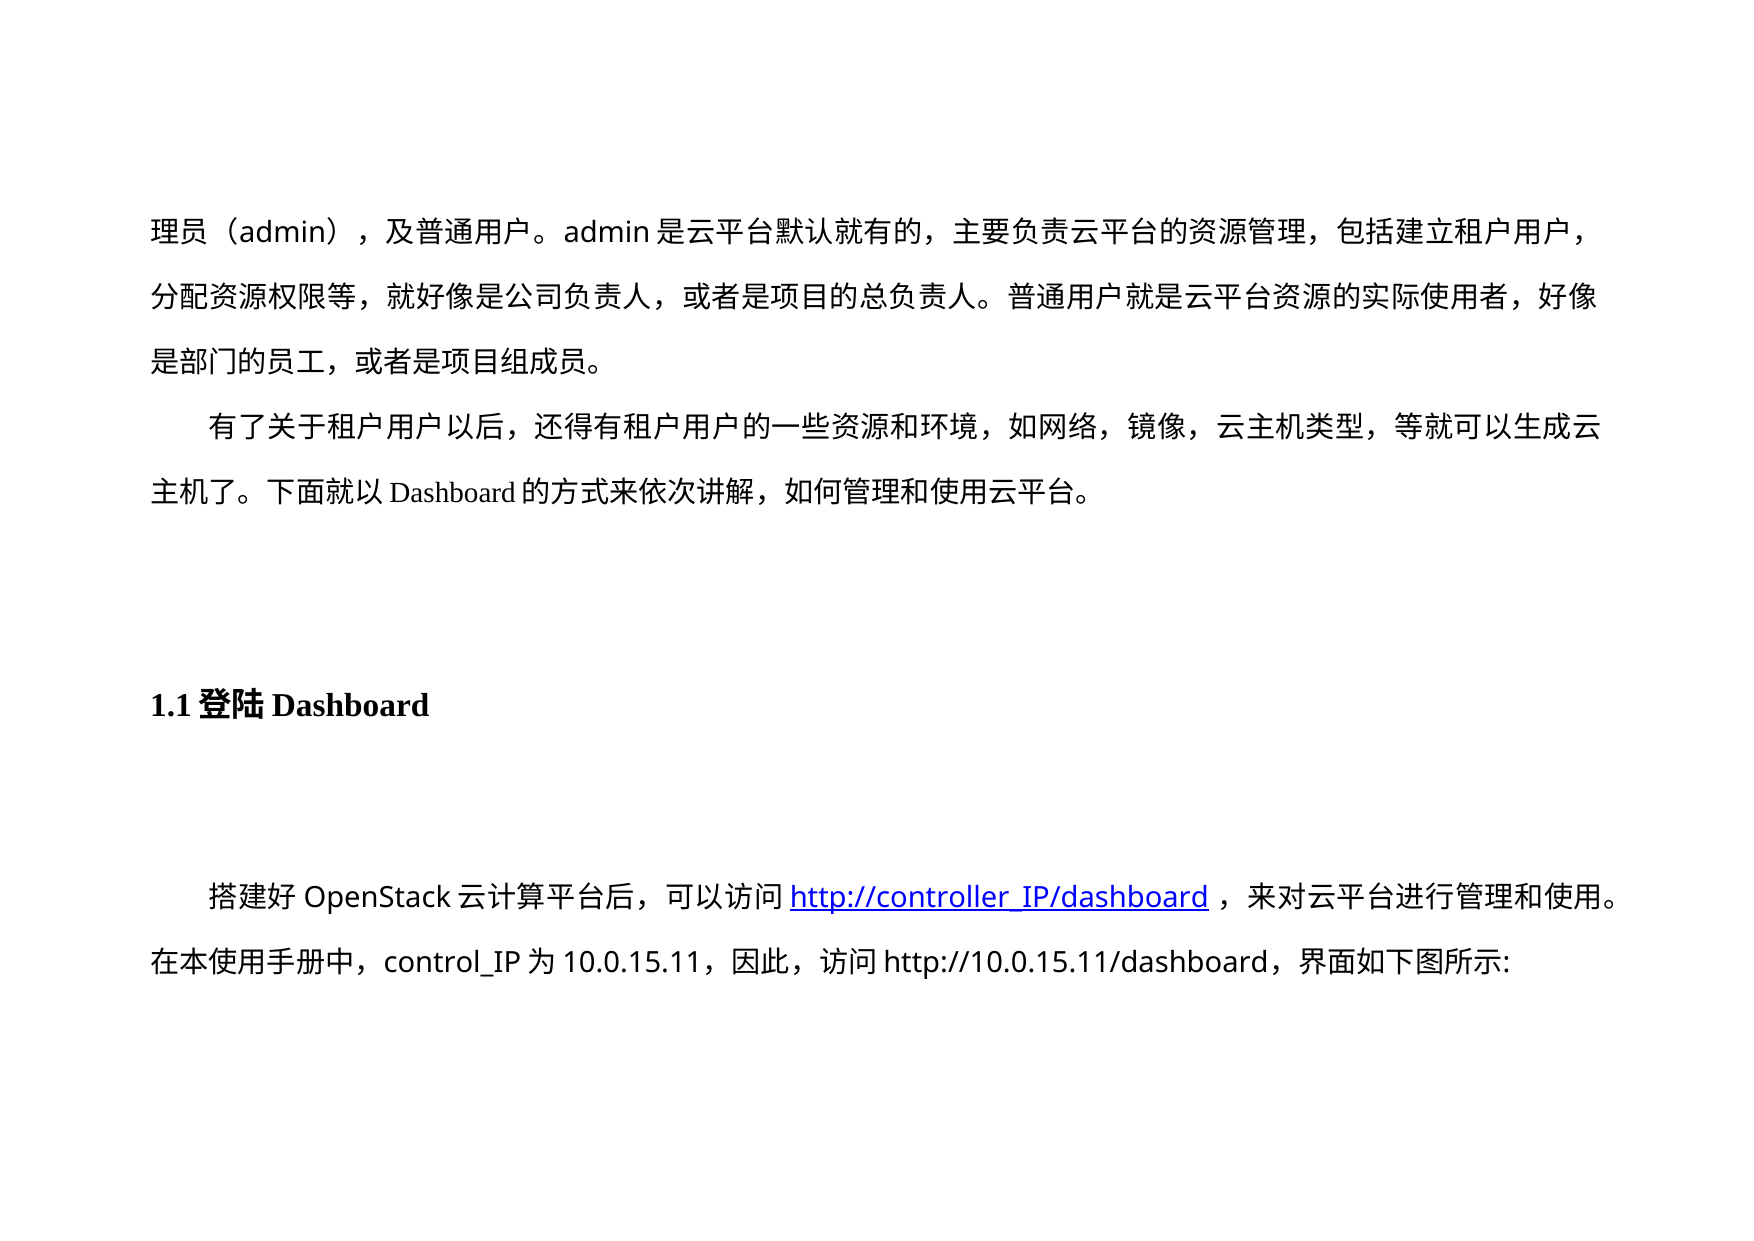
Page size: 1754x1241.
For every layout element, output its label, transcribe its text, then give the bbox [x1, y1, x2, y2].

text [150, 198, 1604, 393]
text 有了关于租户用户以后，还得有租户用户的一些资源和环境，如网络，镜像，云主机类型，等就可以生成云主机了。下面就以Dashboard的方式来依次讲解，如何管理和使用云平台。 [150, 393, 1604, 523]
text 搭建好OpenStack云计算平台后，可以访问http://controller_IP/dashboard ，来对云平台进行管理和使用。在本使用手册中，control_IP为10.0.15.11，因此，访问http://10.0.15.11/dashboard，界面如下图所示: [150, 862, 1604, 992]
subtitle 1.1登陆Dashboard [150, 670, 1604, 735]
